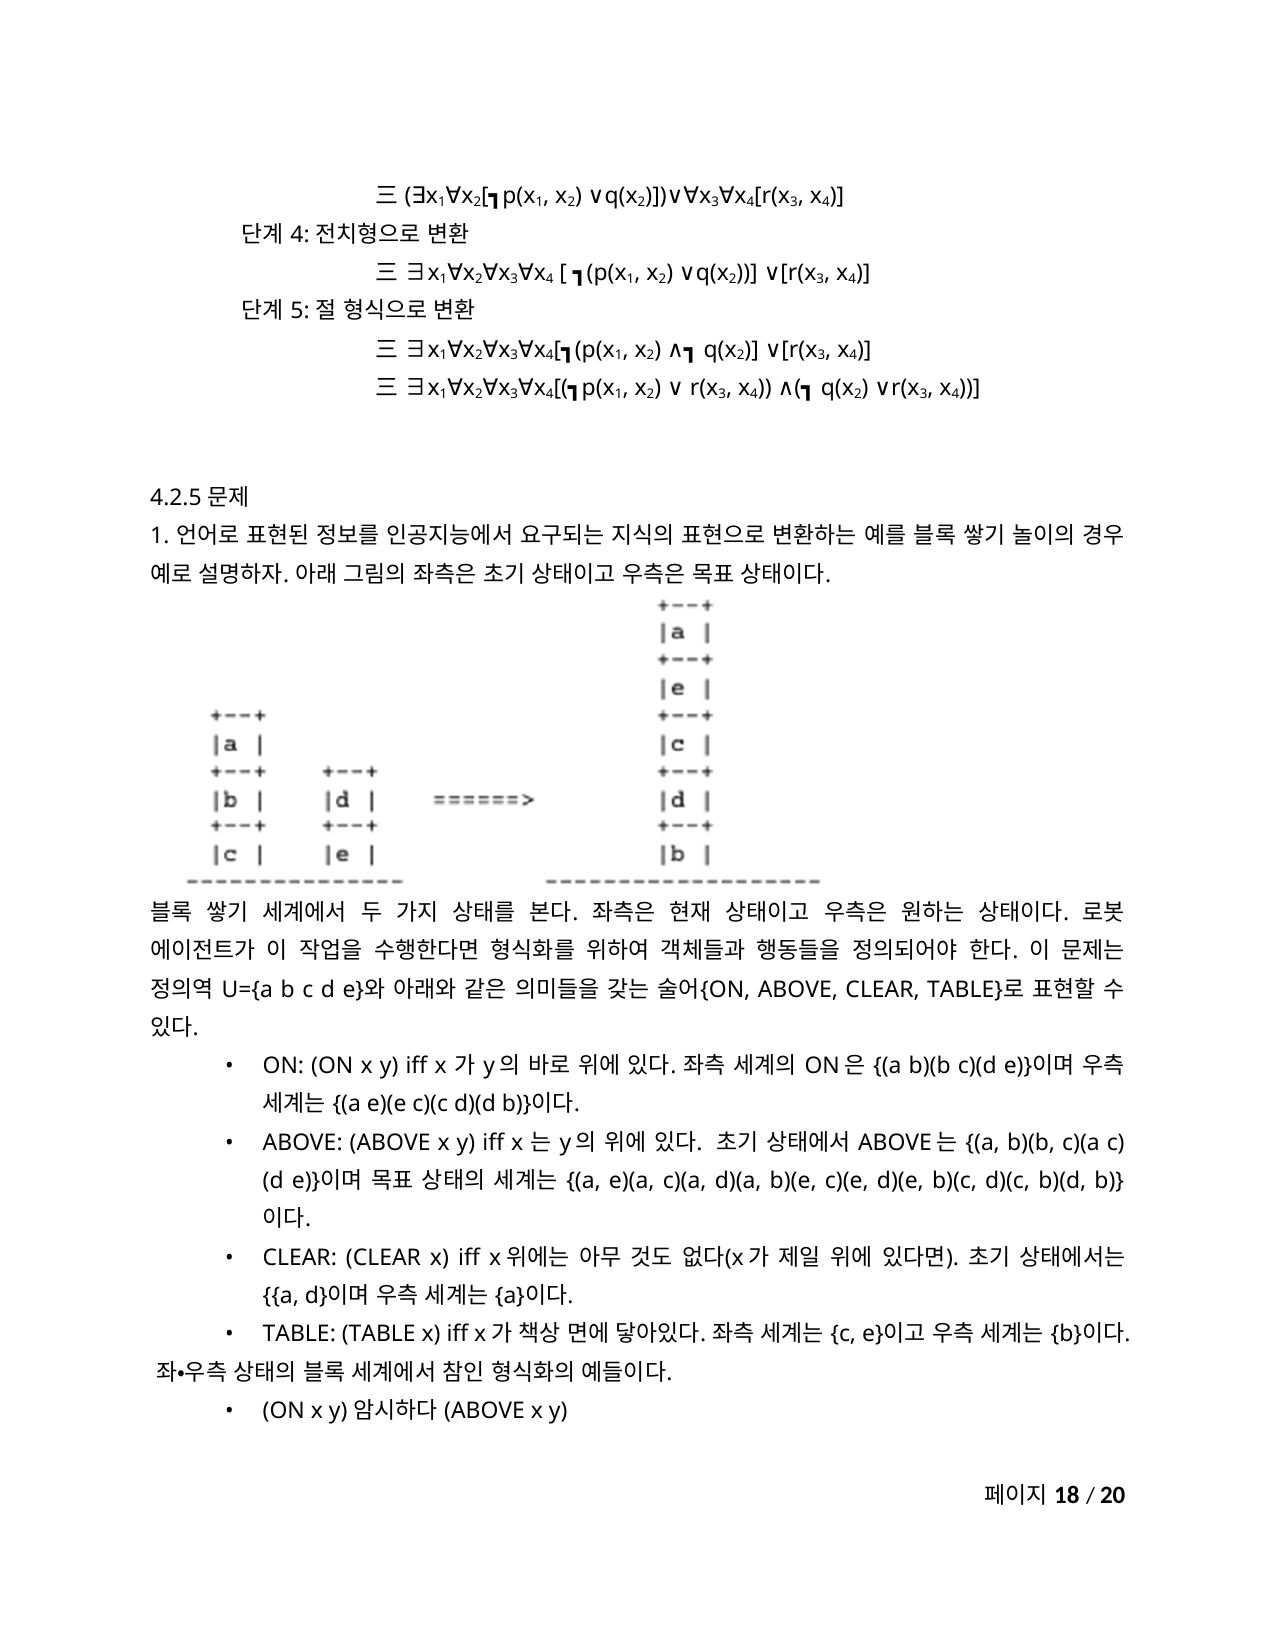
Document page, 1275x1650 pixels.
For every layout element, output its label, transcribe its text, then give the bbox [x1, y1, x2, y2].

text 단계 4: 전치형으로 변환 [242, 216, 1125, 249]
text 三 (∃x1∀x2[┓p(x1, x2) ∨q(x2)])∨∀x3∀x4[r(x3, x4)] [242, 177, 1125, 211]
list 좌•우측 상태의 블록 세계에서 참인 형식화의 예들이다. [150, 1353, 1125, 1387]
text 三 ∃x1∀x2∀x3∀x4[(┓p(x1, x2) ∨ r(x3, x4)) ∧(┓ q(x2) ∨r(x3, x4))] [242, 369, 1125, 402]
text 三 ∃x1∀x2∀x3∀x4[┓(p(x1, x2) ∧┓ q(x2)] ∨[r(x3, x4)] [242, 331, 1125, 364]
list CLEAR: (CLEAR x) iff x위에는 아무 것도 없다(x가 제일 위에 있다면). 초기 상태에서는 {{a, d}이며 우측 세계는 {a}이다. [225, 1238, 1125, 1310]
list (ON x y) 암시하다 (ABOVE x y) [225, 1392, 1125, 1425]
list ABOVE: (ABOVE x y) iff x 는 y의 위에 있다. 초기 상태에서 ABOVE는 {(a, b)(b, c)(a c)(d e)}이며 목표 상태의 세계는 {(a, e)(a, c)(a, d)(a, b)(e, c)(e, d)(e, b)(c, d)(c, b)(d, b)}이다. [225, 1124, 1125, 1233]
list TABLE: (TABLE x) iff x가 책상 면에 닿아있다. 좌측 세계는 {c, e}이고 우측 세계는 {b}이다. [225, 1315, 1125, 1348]
text 블록 쌓기 세계에서 두 가지 상태를 본다. 좌측은 현재 상태이고 우측은 원하는 상태이다. 로봇 에이전트가 이 작업을 수행한다면 형식화를 위하여 객체들과 행동들을 정의되어야 한다. 이 문제는 정의역 U={a b c d e}와 아래와 같은 의미들을 갖는 술어{ON, ABOVE, CLEAR, TABLE}로 표현할 수 있다. [150, 894, 1125, 1042]
text 단계 5: 절 형식으로 변환 [242, 292, 1125, 326]
list ON: (ON x y) iff x 가 y의 바로 위에 있다. 좌측 세계의 ON은 {(a b)(b c)(d e)}이며 우측 세계는 {(a e)(e c)(c d)(d b)}이다. [225, 1047, 1125, 1119]
text 1. 언어로 표현된 정보를 인공지능에서 요구되는 지식의 표현으로 변환하는 예를 블록 쌓기 놀이의 경우 예로 설명하자. 아래 그림의 좌측은 초기 상태이고 우측은 목표 상태이다. [150, 517, 1125, 589]
text 4.2.5 문제 [150, 479, 1125, 512]
text 三 ∃x1∀x2∀x3∀x4 [ ┓(p(x1, x2) ∨q(x2))] ∨[r(x3, x4)] [242, 254, 1125, 287]
